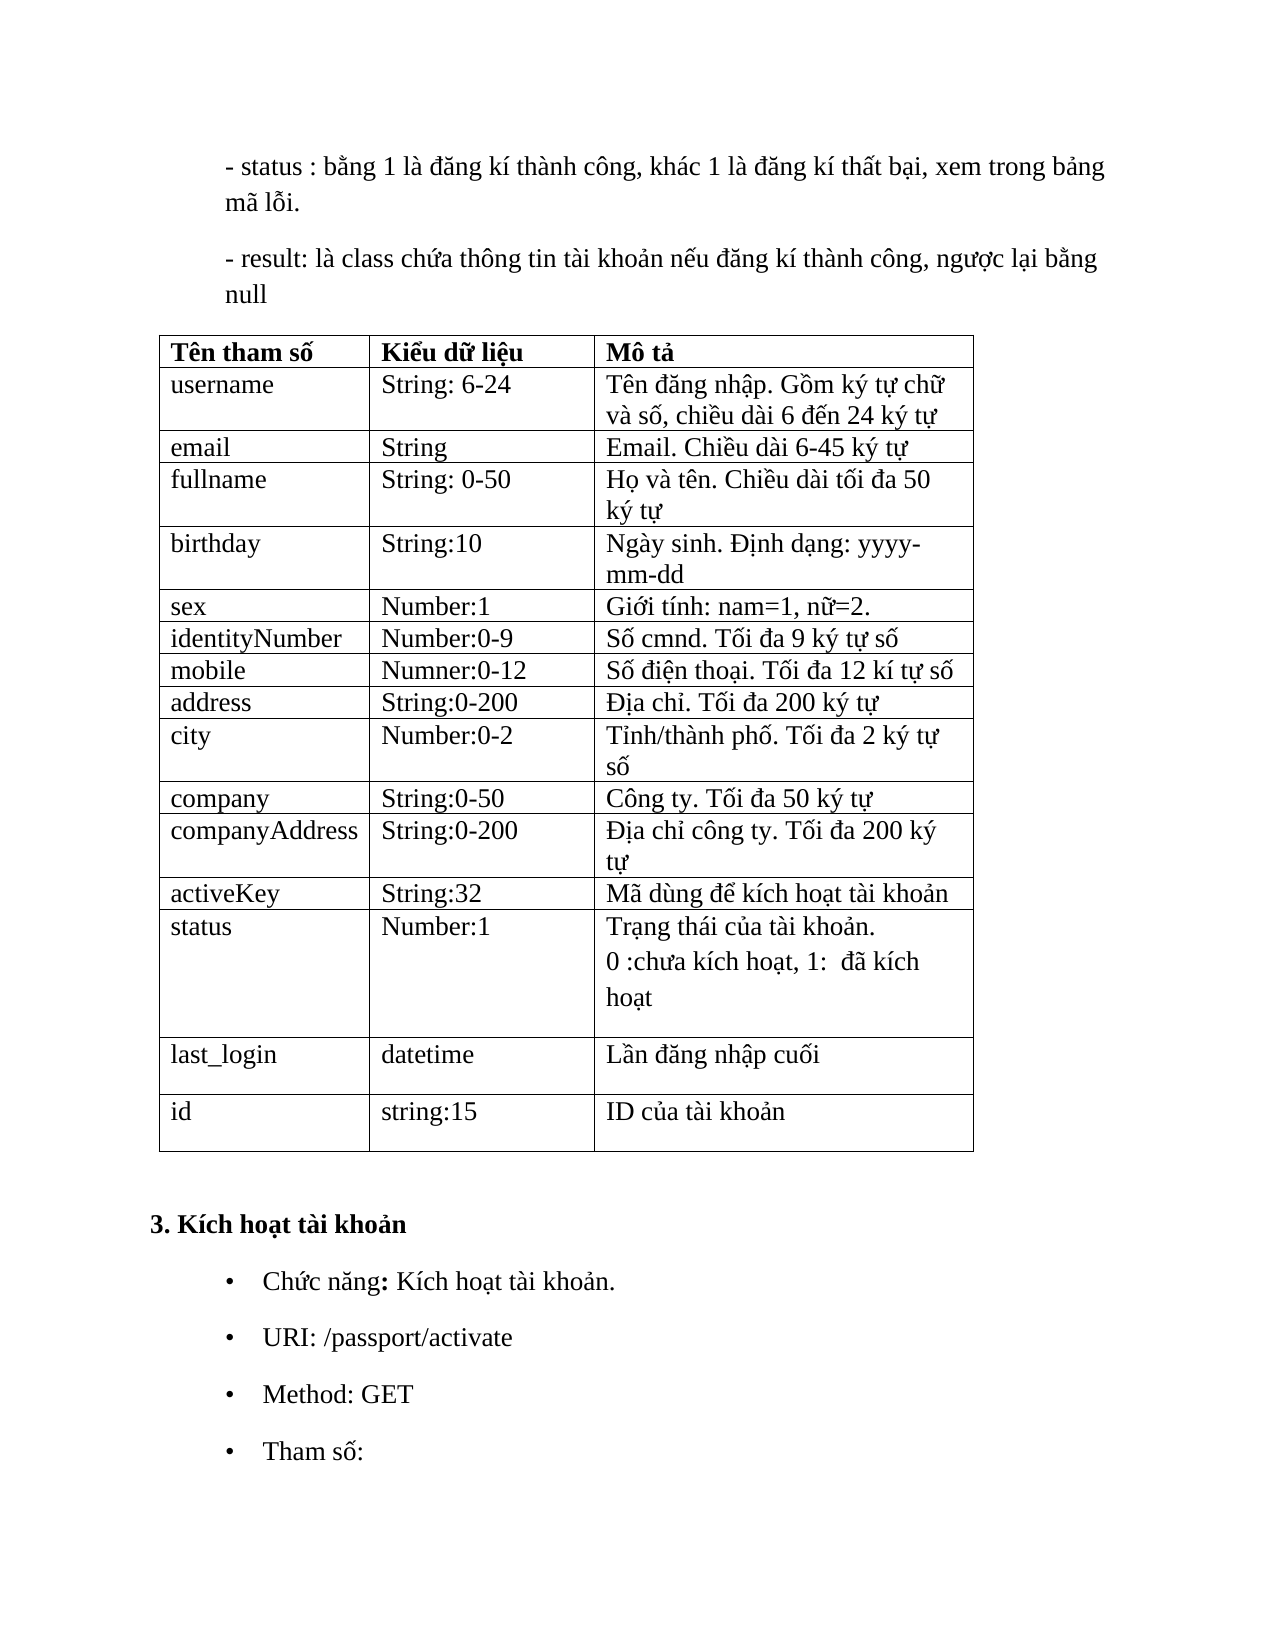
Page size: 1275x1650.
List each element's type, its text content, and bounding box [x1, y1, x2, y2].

table_cell Giới tính: nam=1, nữ=2. [595, 590, 973, 621]
table_cell String: 6-24 [370, 368, 594, 430]
list Method: GET [225, 1378, 1125, 1409]
table_cell Number:0-9 [370, 622, 594, 653]
table_cell Tên đăng nhập. Gồm ký tự chữ và số, chiều dài 6 đến 24 ký tự [595, 368, 973, 430]
list Tham số: [225, 1435, 1125, 1466]
table_cell Công ty. Tối đa 50 ký tự [595, 782, 973, 813]
table_cell Họ và tên. Chiều dài tối đa 50 ký tự [595, 463, 973, 526]
table_cell city [160, 719, 369, 781]
list Chức năng: Kích hoạt tài khoản. [225, 1265, 1125, 1296]
table_cell fullname [160, 463, 369, 526]
table_cell mobile [160, 654, 369, 686]
table_cell String: 0-50 [370, 463, 594, 526]
table_cell Số cmnd. Tối đa 9 ký tự số [595, 622, 973, 653]
table_cell birthday [160, 527, 369, 589]
table_cell last_login [160, 1038, 369, 1094]
text - status : bằng 1 là đăng kí thành công, khác 1 là đăng kí thất bại, xem trong bảng mã lỗi. [225, 150, 1125, 217]
table_cell activeKey [160, 878, 369, 909]
table_cell String:0-50 [370, 782, 594, 813]
table_cell datetime [370, 1038, 594, 1094]
table_cell String:10 [370, 527, 594, 589]
table_cell Số điện thoại. Tối đa 12 kí tự số [595, 654, 973, 686]
table_cell identityNumber [160, 622, 369, 653]
table_cell String:32 [370, 878, 594, 909]
table_cell Email. Chiều dài 6-45 ký tự [595, 431, 973, 462]
table_cell ID của tài khoản [595, 1095, 973, 1151]
table_cell Numner:0-12 [370, 654, 594, 686]
table_header Kiểu dữ liệu [370, 336, 594, 367]
text 3. Kích hoạt tài khoản [150, 1208, 1125, 1239]
table_cell sex [160, 590, 369, 621]
table_cell email [160, 431, 369, 462]
table_cell Lần đăng nhập cuối [595, 1038, 973, 1094]
table_cell address [160, 687, 369, 718]
table_cell String [370, 431, 594, 462]
table_cell Địa chỉ. Tối đa 200 ký tự [595, 687, 973, 718]
table_cell username [160, 368, 369, 430]
table_header Mô tả [595, 336, 973, 367]
table_cell id [160, 1095, 369, 1151]
table_header Tên tham số [160, 336, 369, 367]
list URI: /passport/activate [225, 1322, 1125, 1353]
table_cell Địa chỉ công ty. Tối đa 200 ký tự [595, 814, 973, 877]
table_cell Ngày sinh. Định dạng: yyyy-mm-dd [595, 527, 973, 589]
table_cell Mã dùng để kích hoạt tài khoản [595, 878, 973, 909]
text - result: là class chứa thông tin tài khoản nếu đăng kí thành công, ngược lại bằng null [225, 242, 1125, 309]
table_cell status [160, 910, 369, 1037]
table_cell Number:0-2 [370, 719, 594, 781]
table_cell String:0-200 [370, 687, 594, 718]
table_cell company [160, 782, 369, 813]
table_cell Number:1 [370, 590, 594, 621]
table_cell String:0-200 [370, 814, 594, 877]
table_cell Trạng thái của tài khoản. 0 :chưa kích hoạt, 1: đã kích hoạt [595, 910, 973, 1037]
table_cell string:15 [370, 1095, 594, 1151]
table_cell Tỉnh/thành phố. Tối đa 2 ký tự số [595, 719, 973, 781]
table_cell Number:1 [370, 910, 594, 1037]
table_cell companyAddress [160, 814, 369, 877]
